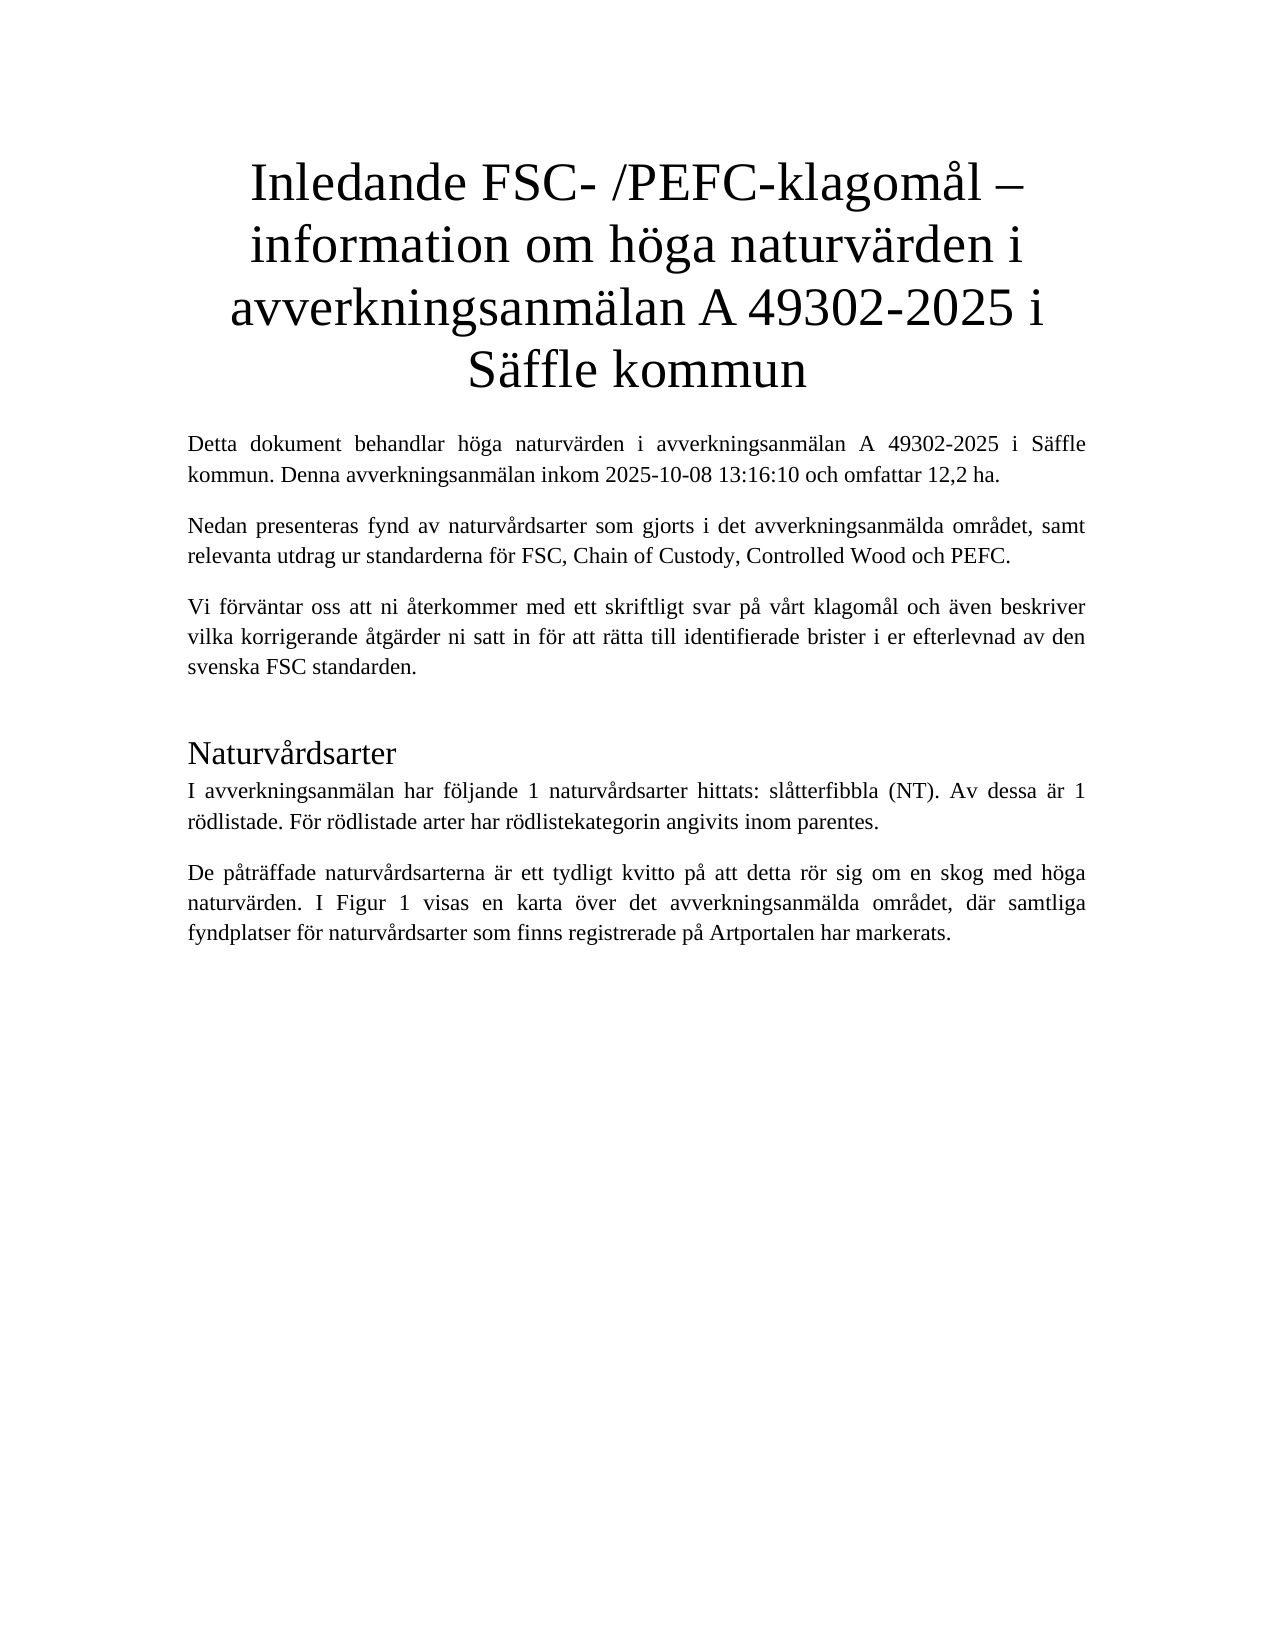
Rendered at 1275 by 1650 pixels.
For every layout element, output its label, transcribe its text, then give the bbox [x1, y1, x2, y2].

text De påträffade naturvårdsarterna är ett tydligt kvitto på att detta rör sig om en skog med höga naturvärden. I Figur 1 visas en karta över det avverkningsanmälda området, där samtliga fyndplatser för naturvårdsarter som finns registrerade på Artportalen har markerats. [187, 859, 1087, 946]
text Nedan presenteras fynd av naturvårdsarter som gjorts i det avverkningsanmälda området, samt relevanta utdrag ur standarderna för FSC, Chain of Custody, Controlled Wood och PEFC. [187, 512, 1087, 568]
title Inledande FSC- /PEFC-klagomål – information om höga naturvärden i avverkningsanmälan A 49302-2025 i Säffle kommun [187, 150, 1087, 399]
text I avverkningsanmälan har följande 1 naturvårdsarter hittats: slåtterfibbla (NT). Av dessa är 1 rödlistade. För rödlistade arter har rödlistekategorin angivits inom parentes. [187, 778, 1087, 834]
text Detta dokument behandlar höga naturvärden i avverkningsanmälan A 49302-2025 i Säffle kommun. Denna avverkningsanmälan inkom 2025-10-08 13:16:10 och omfattar 12,2 ha. [187, 430, 1087, 487]
text Vi förväntar oss att ni återkommer med ett skriftligt svar på vårt klagomål och även beskriver vilka korrigerande åtgärder ni satt in för att rätta till identifierade brister i er efterlevnad av den svenska FSC standarden. [187, 593, 1087, 680]
subtitle Naturvårdsarter [187, 733, 1087, 772]
